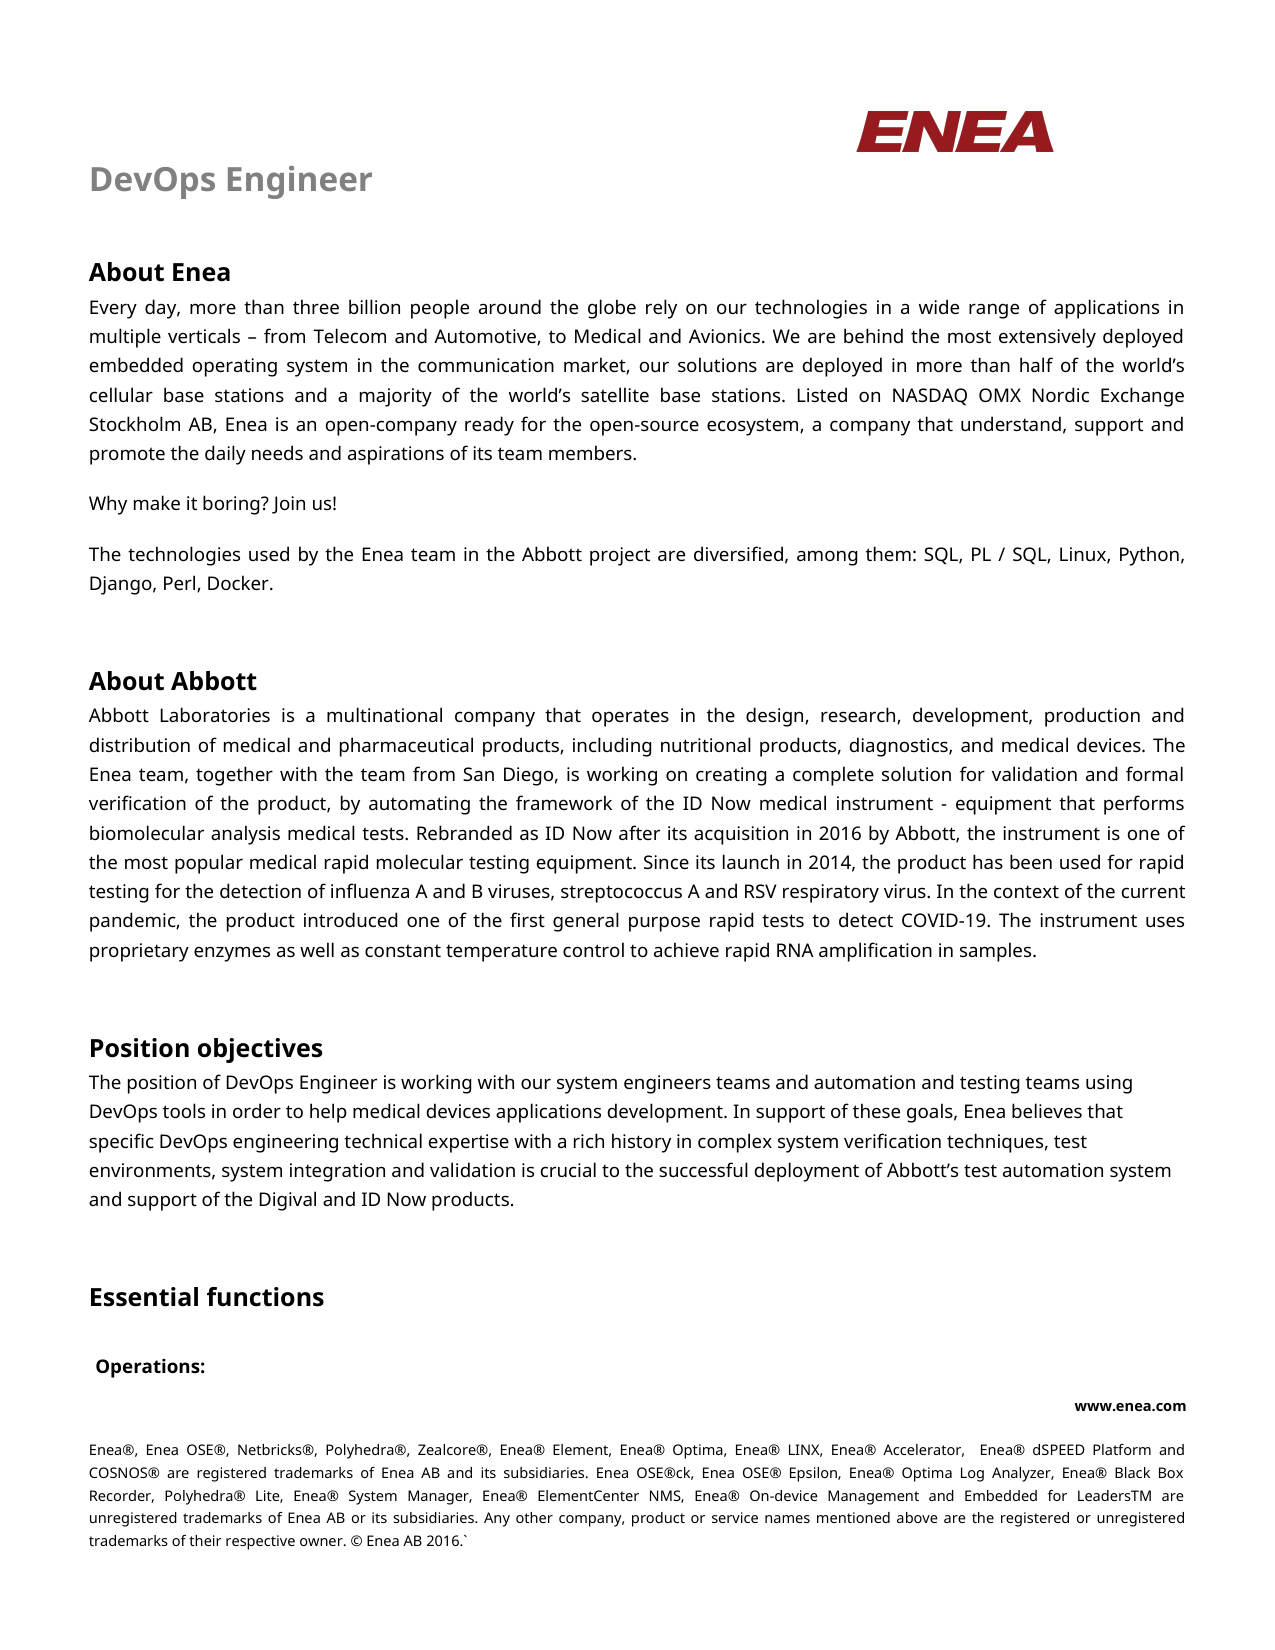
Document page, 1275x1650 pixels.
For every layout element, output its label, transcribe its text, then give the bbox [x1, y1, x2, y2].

subtitle About Enea [89, 255, 1186, 289]
subtitle DevOps Engineer [89, 155, 1186, 201]
subtitle About Abbott [89, 663, 1186, 698]
text Why make it boring? Join us! [89, 491, 1186, 516]
text Every day, more than three billion people around the globe rely on our technologies in a wide range of applications in multiple verticals – from Telecom and Automotive, to Medical and Avionics. We are behind the most extensively deployed embedded operating system in the communication market, our solutions are deployed in more than half of the world’s cellular base stations and a majority of the world’s satellite base stations. Listed on NASDAQ OMX Nordic Exchange Stockholm AB, Enea is an open-company ready for the open-source ecosystem, a company that understand, support and promote the daily needs and aspirations of its team members. [89, 294, 1186, 466]
picture [856, 111, 1054, 152]
text Operations: [89, 1353, 1186, 1379]
text The position of DevOps Engineer is working with our system engineers teams and automation and testing teams using DevOps tools in order to help medical devices applications development. In support of these goals, Enea believes that specific DevOps engineering technical expertise with a rich history in complex system verification techniques, test environments, system integration and validation is crucial to the successful deployment of Abbott’s test automation system and support of the Digival and ID Now products. [89, 1069, 1186, 1212]
subtitle Essential functions [89, 1280, 1186, 1314]
subtitle Position objectives [89, 1030, 1186, 1064]
text The technologies used by the Enea team in the Abbott project are diversified, among them: SQL, PL / SQL, Linux, Python, Django, Perl, Docker. [89, 541, 1186, 596]
text Abbott Laboratories is a multinational company that operates in the design, research, development, production and distribution of medical and pharmaceutical products, including nutritional products, diagnostics, and medical devices. The Enea team, together with the team from San Diego, is working on creating a complete solution for validation and formal verification of the product, by automating the framework of the ID Now medical instrument - equipment that performs biomolecular analysis medical tests. Rebranded as ID Now after its acquisition in 2016 by Abbott, the instrument is one of the most popular medical rapid molecular testing equipment. Since its launch in 2014, the product has been used for rapid testing for the detection of influenza A and B viruses, streptococcus A and RSV respiratory virus. In the context of the current pandemic, the product introduced one of the first general purpose rapid tests to detect COVID-19. The instrument uses proprietary enzymes as well as constant temperature control to achieve rapid RNA amplification in samples. [89, 703, 1186, 962]
